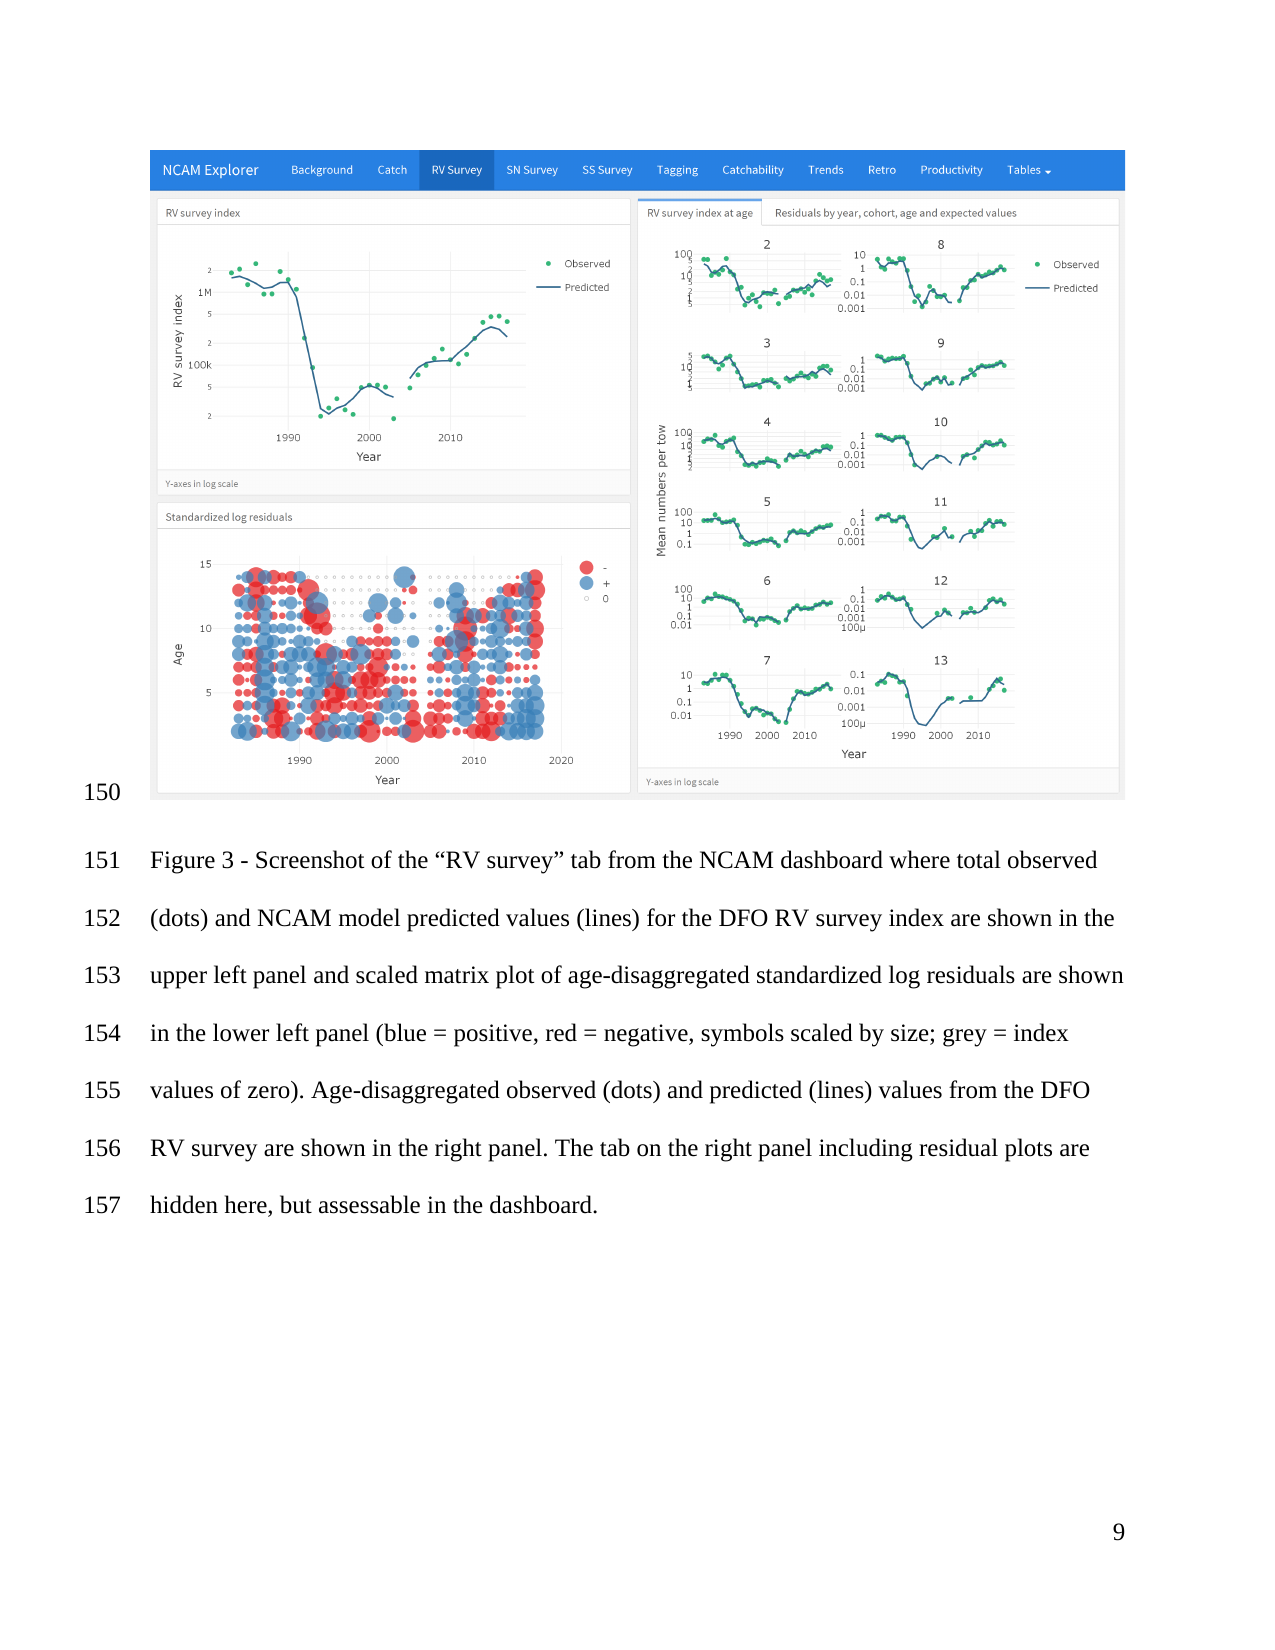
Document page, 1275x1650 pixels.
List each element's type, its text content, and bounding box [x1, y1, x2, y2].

text Figure 3 - Screenshot of the “RV survey” tab from the NCAM dashboard where total observed (dots) and NCAM model predicted values (lines) for the DFO RV survey index are shown in the upper left panel and scaled matrix plot of age-disaggregated standardized log residuals are shown in the lower left panel (blue = positive, red = negative, symbols scaled by size; grey = index values of zero). Age-disaggregated observed (dots) and predicted (lines) values from the DFO RV survey are shown in the right panel. The tab on the right panel including residual plots are hidden here, but assessable in the dashboard. [150, 845, 1125, 1219]
picture [150, 150, 1125, 800]
